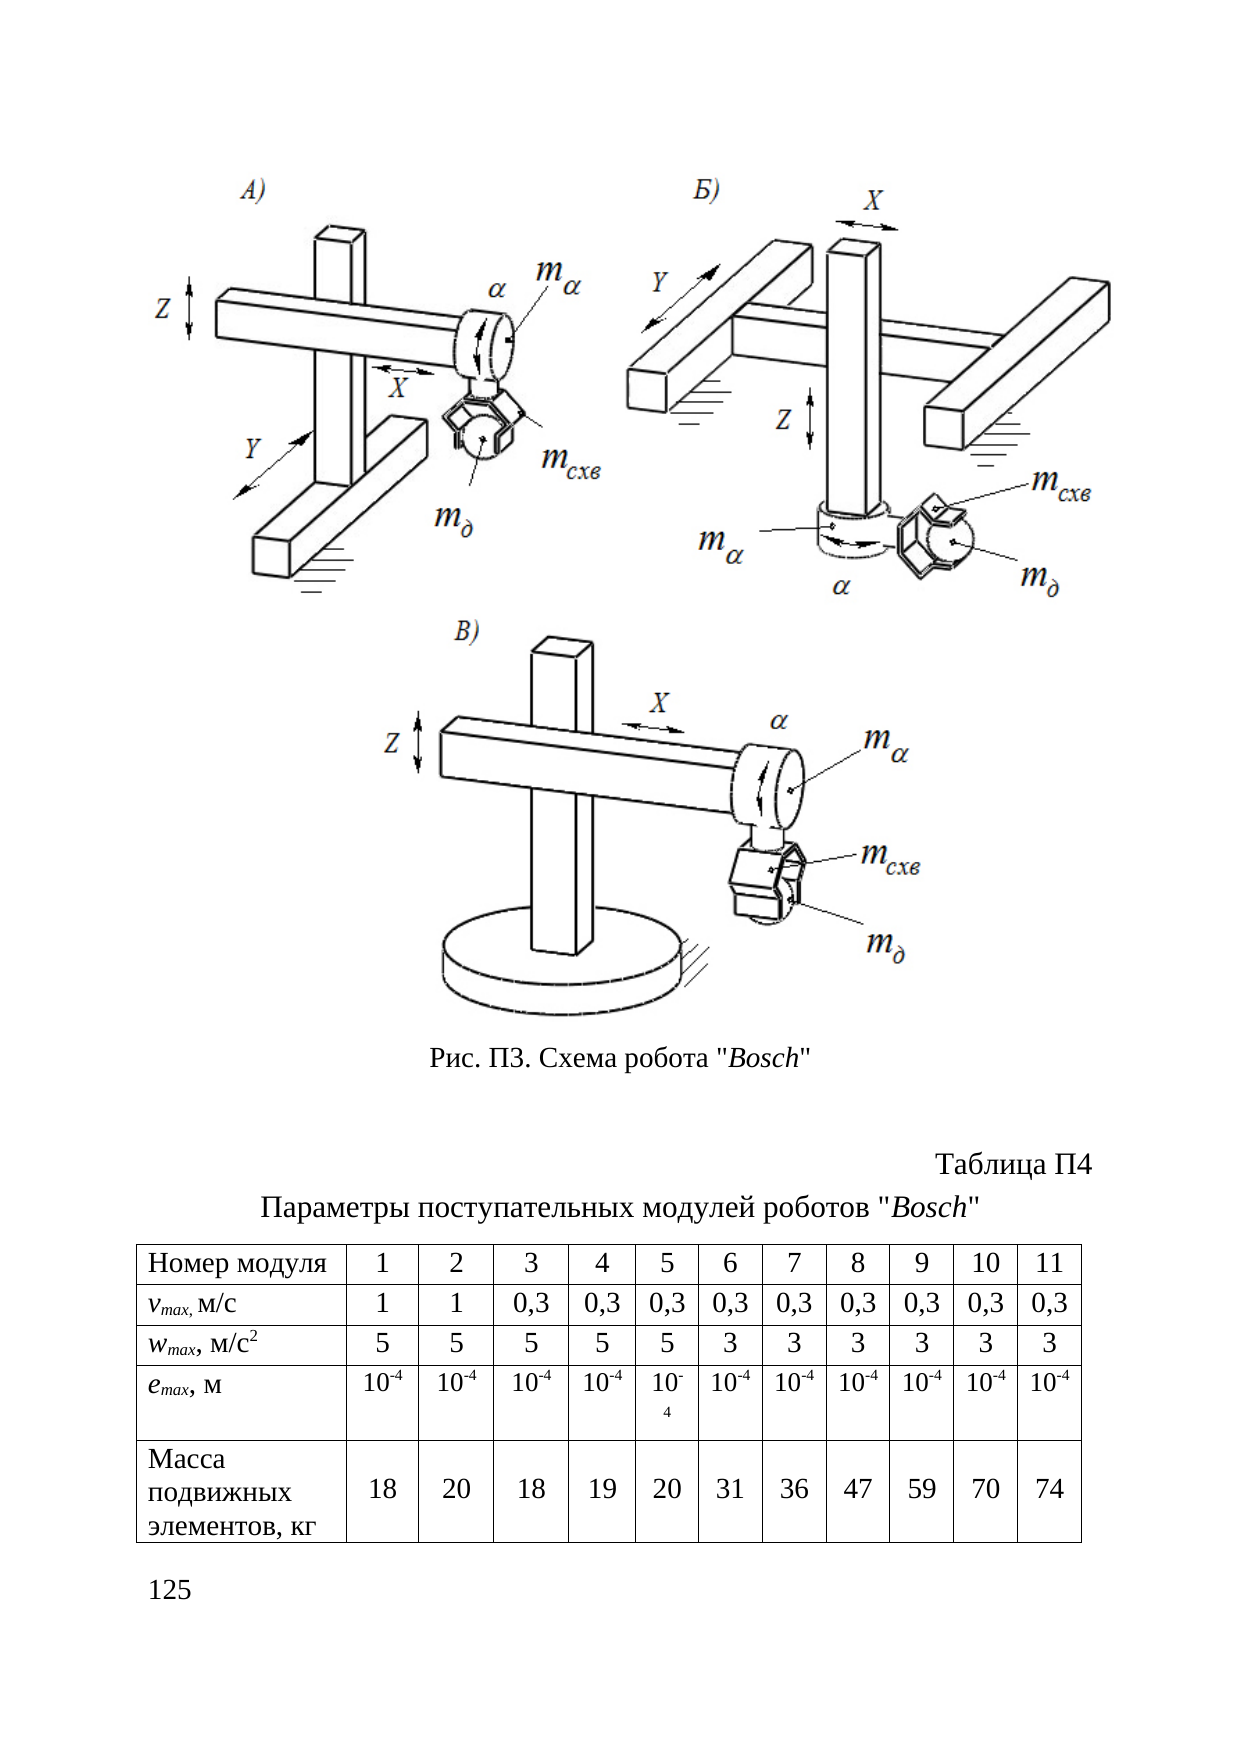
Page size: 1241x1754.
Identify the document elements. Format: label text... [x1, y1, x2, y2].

text Параметры поступательных модулей роботов "Bosсh" [148, 1188, 1092, 1224]
table_cell 0,3 [569, 1285, 635, 1324]
table_cell 0,3 [494, 1285, 568, 1324]
table_cell 0,3 [827, 1285, 889, 1324]
table_header 1 [347, 1245, 418, 1284]
text Рис. П3. Схема робота "Bosсh" [148, 1041, 1092, 1074]
table_header 3 [494, 1245, 568, 1284]
table_cell 10-4 [494, 1366, 568, 1440]
table_cell 0,3 [763, 1285, 826, 1324]
table_cell 5 [569, 1326, 635, 1365]
table_cell 0,3 [954, 1285, 1017, 1324]
table_cell 47 [827, 1441, 889, 1542]
table_cell 3 [827, 1326, 889, 1365]
table_cell 0,3 [699, 1285, 762, 1324]
table_cell 10-4 [347, 1366, 418, 1440]
table_cell 5 [494, 1326, 568, 1365]
table_header 9 [890, 1245, 953, 1284]
table_cell 3 [890, 1326, 953, 1365]
table_cell 10-4 [890, 1366, 953, 1440]
table_cell wmax, м/c2 [137, 1326, 346, 1365]
table_cell 0,3 [636, 1285, 698, 1324]
table_cell emax, м [137, 1366, 346, 1440]
table_cell 5 [419, 1326, 493, 1365]
table_cell 20 [636, 1441, 698, 1542]
table_header 8 [827, 1245, 889, 1284]
table_cell 0,3 [890, 1285, 953, 1324]
picture [147, 171, 1122, 1022]
table_cell 5 [636, 1326, 698, 1365]
table_cell 10-4 [569, 1366, 635, 1440]
table_cell 59 [890, 1441, 953, 1542]
table_cell 5 [347, 1326, 418, 1365]
table_cell 20 [419, 1441, 493, 1542]
table_cell 10-4 [954, 1366, 1017, 1440]
table_cell 10-4 [419, 1366, 493, 1440]
table_cell 3 [1018, 1326, 1081, 1365]
table_cell 18 [494, 1441, 568, 1542]
table_header Номер модуля [137, 1245, 346, 1284]
table_cell 36 [763, 1441, 826, 1542]
table_cell 10-4 [827, 1366, 889, 1440]
table_cell 0,3 [1018, 1285, 1081, 1324]
table_cell 31 [699, 1441, 762, 1542]
table_header 11 [1018, 1245, 1081, 1284]
table_cell 3 [763, 1326, 826, 1365]
table_header 10 [954, 1245, 1017, 1284]
table_header 2 [419, 1245, 493, 1284]
table_cell Масса подвижных элементов, кг [137, 1441, 346, 1542]
table_header 5 [636, 1245, 698, 1284]
table_cell 3 [699, 1326, 762, 1365]
table_cell 3 [954, 1326, 1017, 1365]
table_cell 1 [419, 1285, 493, 1324]
table_cell 74 [1018, 1441, 1081, 1542]
table_cell 10-4 [636, 1366, 698, 1440]
table_cell 19 [569, 1441, 635, 1542]
table_cell 10-4 [1018, 1366, 1081, 1440]
table_cell 10-4 [699, 1366, 762, 1440]
table_cell 18 [347, 1441, 418, 1542]
table_cell 10-4 [763, 1366, 826, 1440]
table_cell 1 [347, 1285, 418, 1324]
text Таблица П4 [145, 1145, 1092, 1181]
table_cell 70 [954, 1441, 1017, 1542]
table_header 4 [569, 1245, 635, 1284]
table_header 7 [763, 1245, 826, 1284]
table_cell vmax, м/c [137, 1285, 346, 1324]
table_header 6 [699, 1245, 762, 1284]
